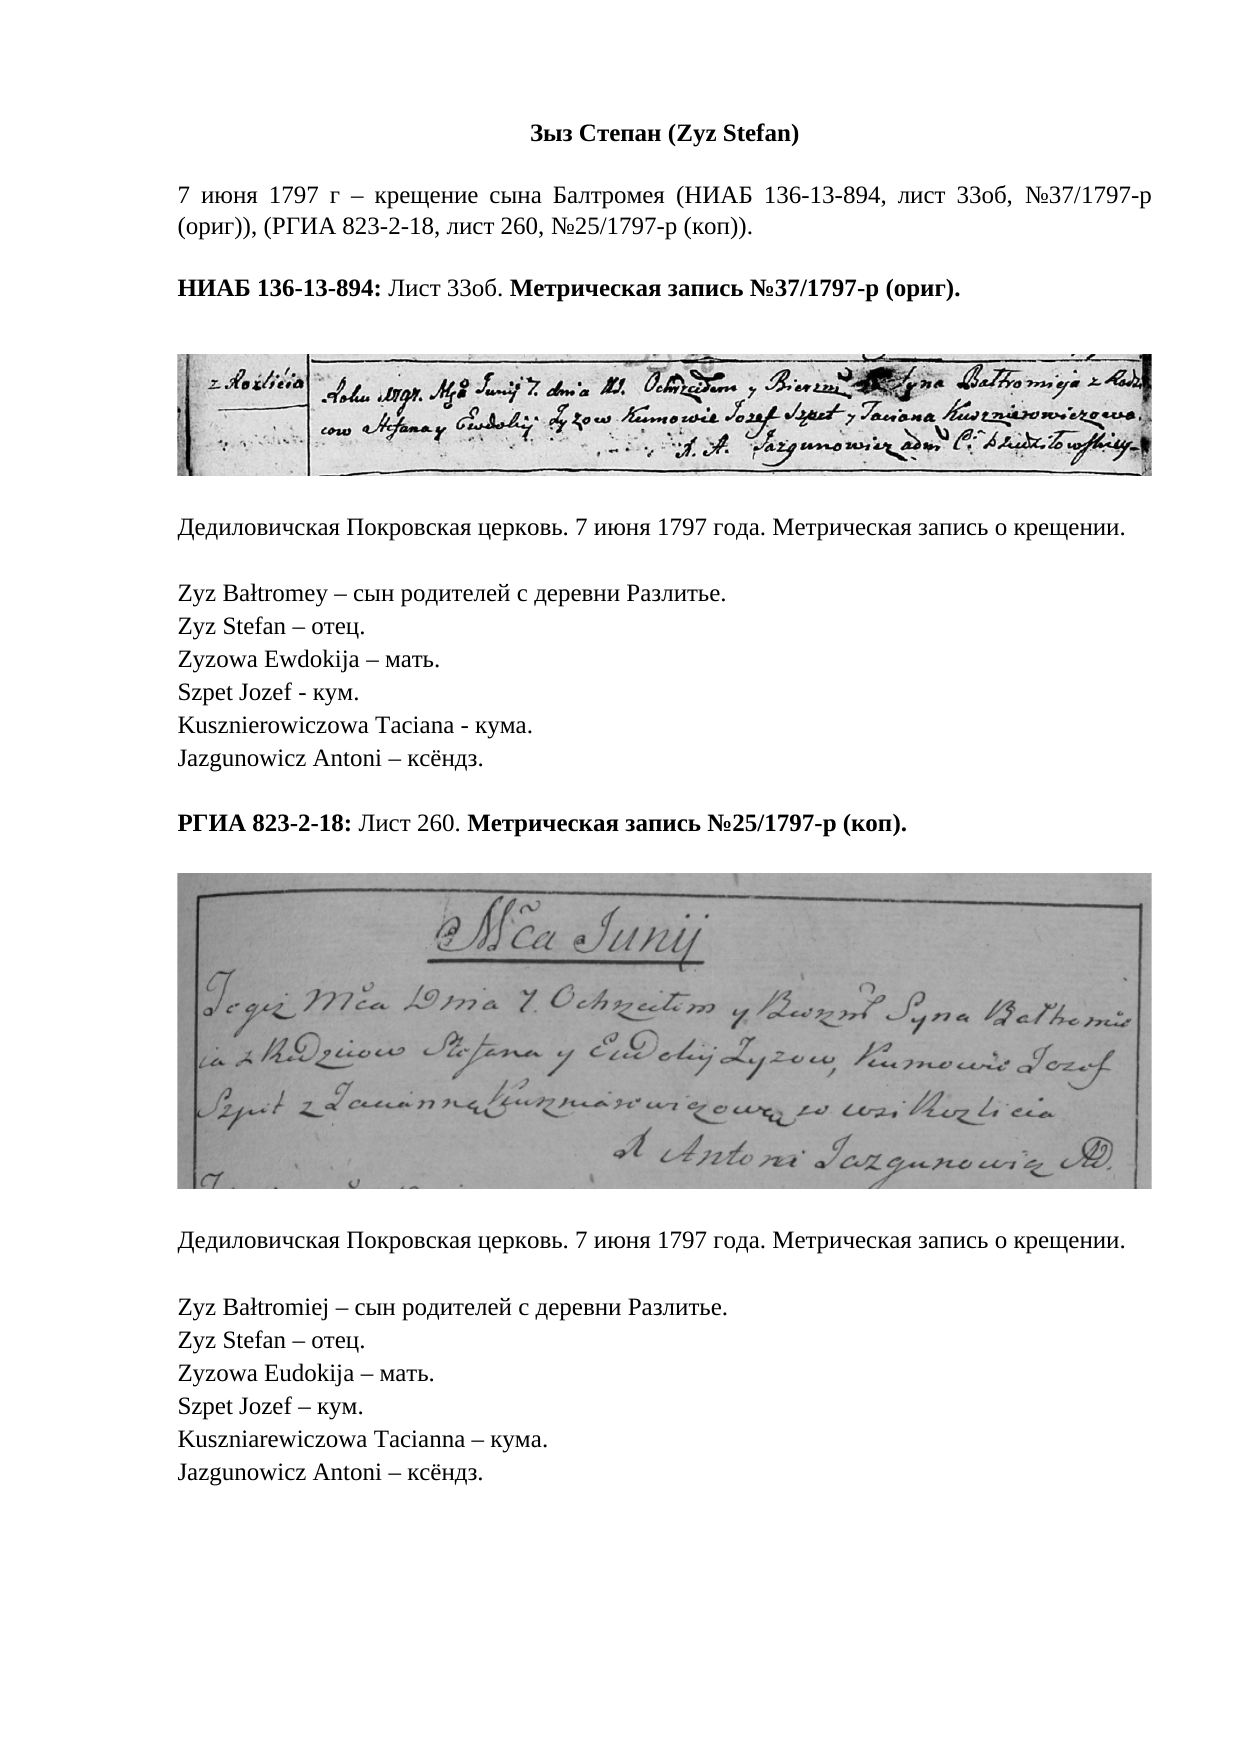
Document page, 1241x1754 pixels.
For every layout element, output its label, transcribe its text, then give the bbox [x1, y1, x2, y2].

text Дедиловичская Покровская церковь. 7 июня 1797 года. Метрическая запись о крещении. [177, 512, 1152, 541]
text Kuszniarewiczowa Tacianna – кума. [177, 1424, 1152, 1452]
picture [177, 354, 1152, 476]
text Jazgunowicz Antoni – ксёндз. [177, 743, 1152, 772]
text НИАБ 136-13-894: Лист 33об. Метрическая запись №37/1797-р (ориг). [177, 273, 1152, 302]
text Szpet Jozef - кум. [177, 677, 1152, 706]
text Szpet Jozef – кум. [177, 1391, 1152, 1419]
text Zyz Bałtromey – сын родителей с деревни Разлитье. [177, 578, 1152, 607]
text Zyz Stefan – отец. [177, 1325, 1152, 1353]
picture [177, 873, 1152, 1189]
text Зыз Степан (Zyz Stefan) [177, 118, 1152, 147]
text Zyz Bałtromiej – сын родителей с деревни Разлитье. [177, 1292, 1152, 1320]
text Jazgunowicz Antoni – ксёндз. [177, 1457, 1152, 1486]
text Zyz Stefan – отец. [177, 611, 1152, 640]
text Дедиловичская Покровская церковь. 7 июня 1797 года. Метрическая запись о крещении. [177, 1226, 1152, 1254]
text 7 июня 1797 г – крещение сына Балтромея (НИАБ 136-13-894, лист 33об, №37/1797-р (ориг)), (РГИА 823-2-18, лист 260, №25/1797-р (коп)). [177, 180, 1152, 240]
text РГИА 823-2-18: Лист 260. Метрическая запись №25/1797-р (коп). [177, 808, 1152, 836]
text Kusznierowiczowa Taciana - кума. [177, 711, 1152, 739]
text Zyzowa Eudokija – мать. [177, 1358, 1152, 1386]
text Zyzowa Ewdokija – мать. [177, 644, 1152, 673]
